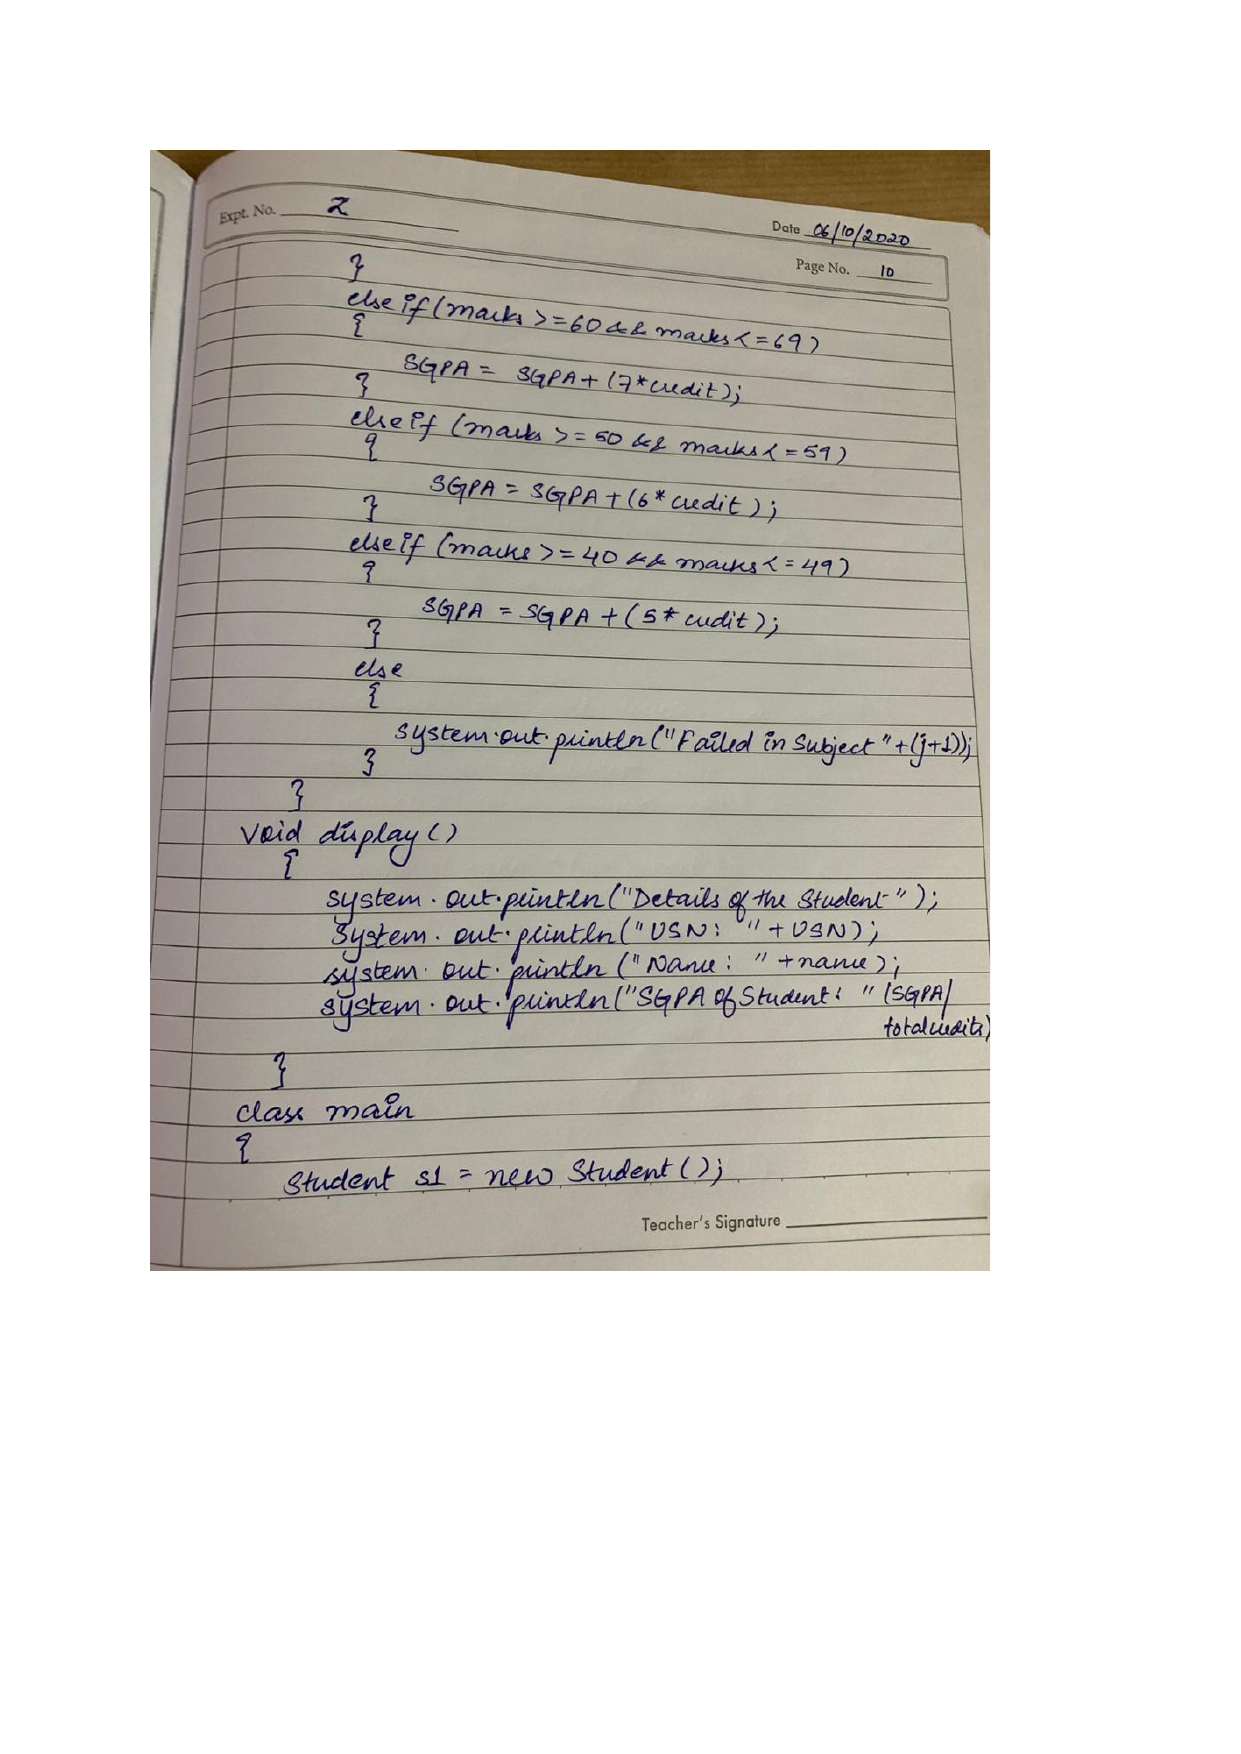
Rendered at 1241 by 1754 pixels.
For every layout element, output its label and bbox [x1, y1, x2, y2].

picture [150, 150, 991, 1271]
